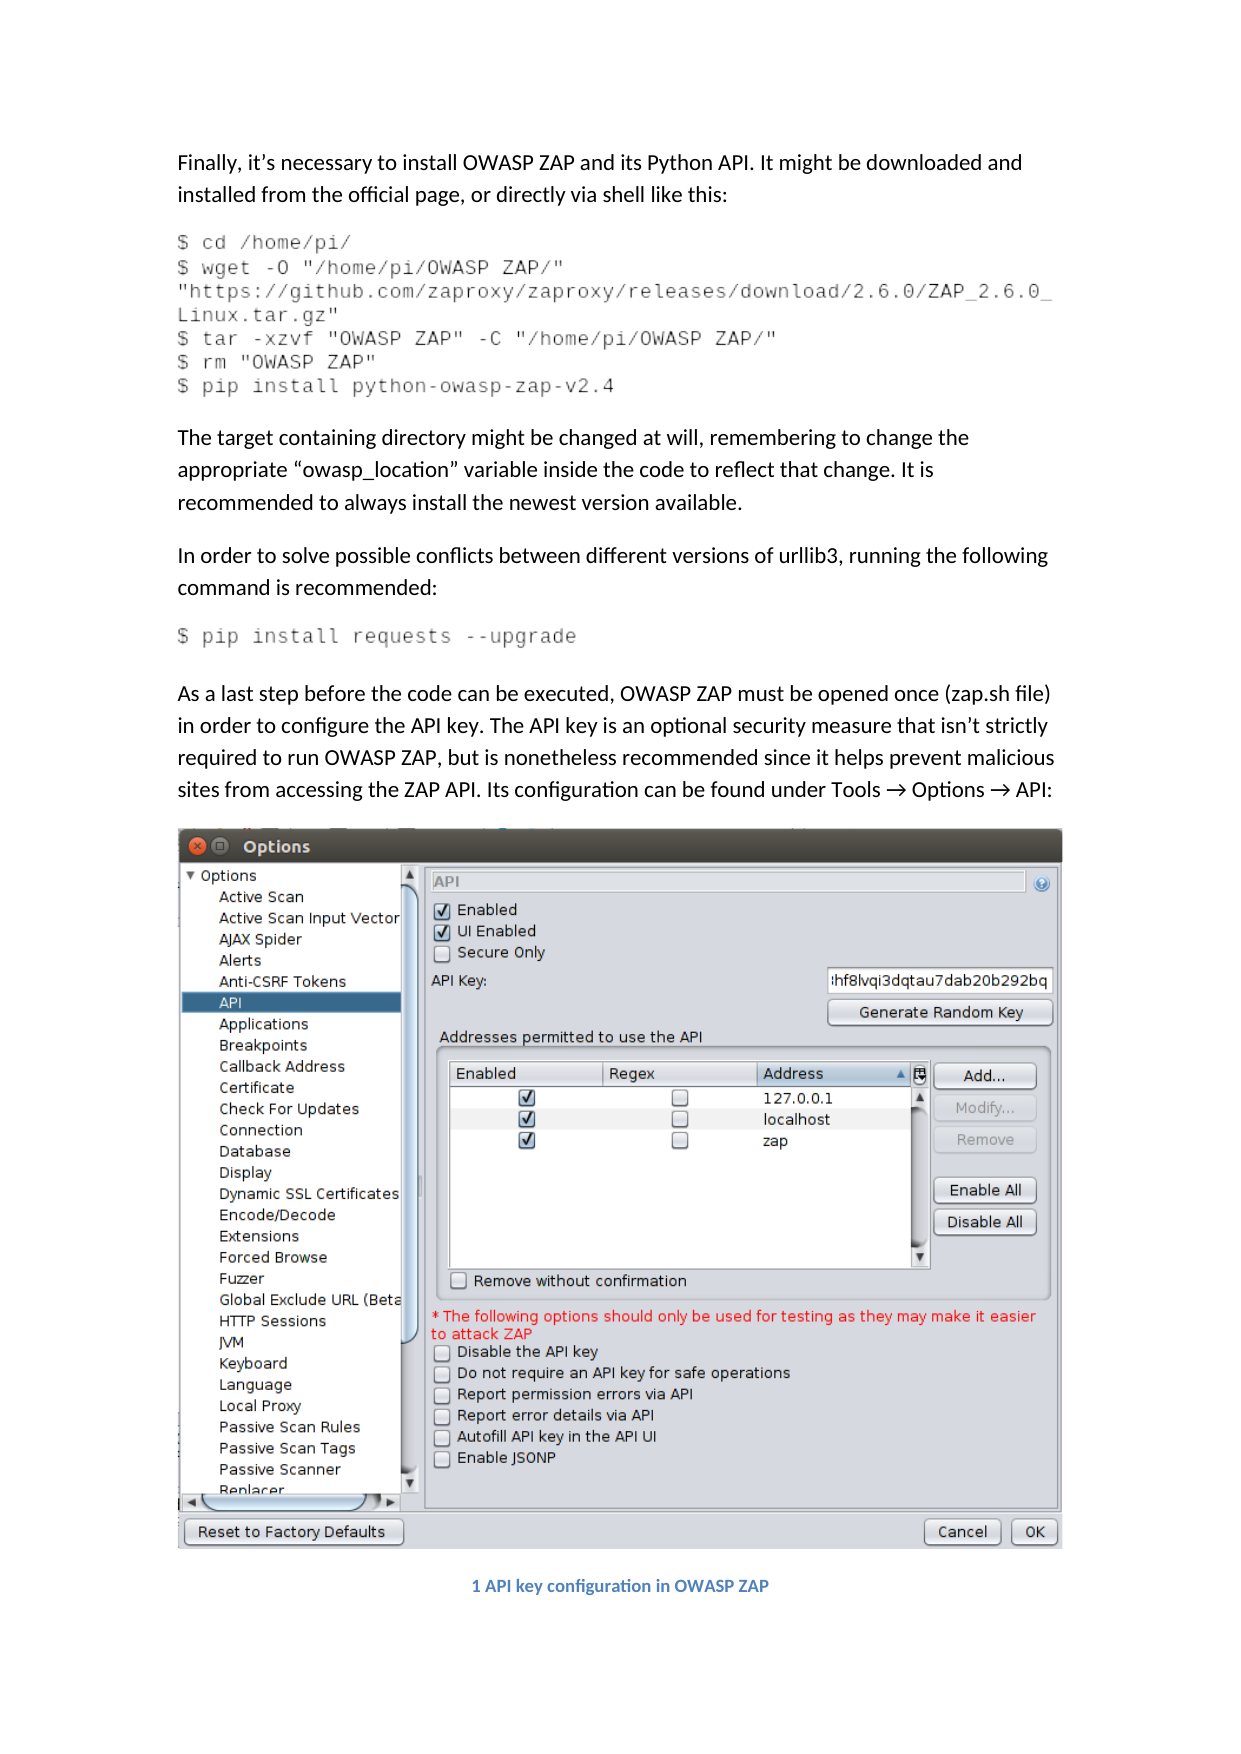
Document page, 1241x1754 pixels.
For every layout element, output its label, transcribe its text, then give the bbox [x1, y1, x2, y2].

text In order to solve possible conflicts between different versions of urllib3, running the following command is recommended: [177, 541, 1063, 601]
text The target containing directory might be changed at will, remembering to change the appropriate “owasp_location” variable inside the code to reflect that change. It is recommended to always install the newest version available. [177, 423, 1063, 516]
text As a last step before the code can be executed, OWASP ZAP must be opened once (zap.sh file) in order to configure the API key. The API key is an optional security measure that isn’t strictly required to run OWASP ZAP, but is nonetheless recommended since it helps prevent malicious sites from accessing the ZAP API. Its configuration can be found under Tools → Options → API: [177, 679, 1063, 804]
picture [177, 828, 1063, 1549]
